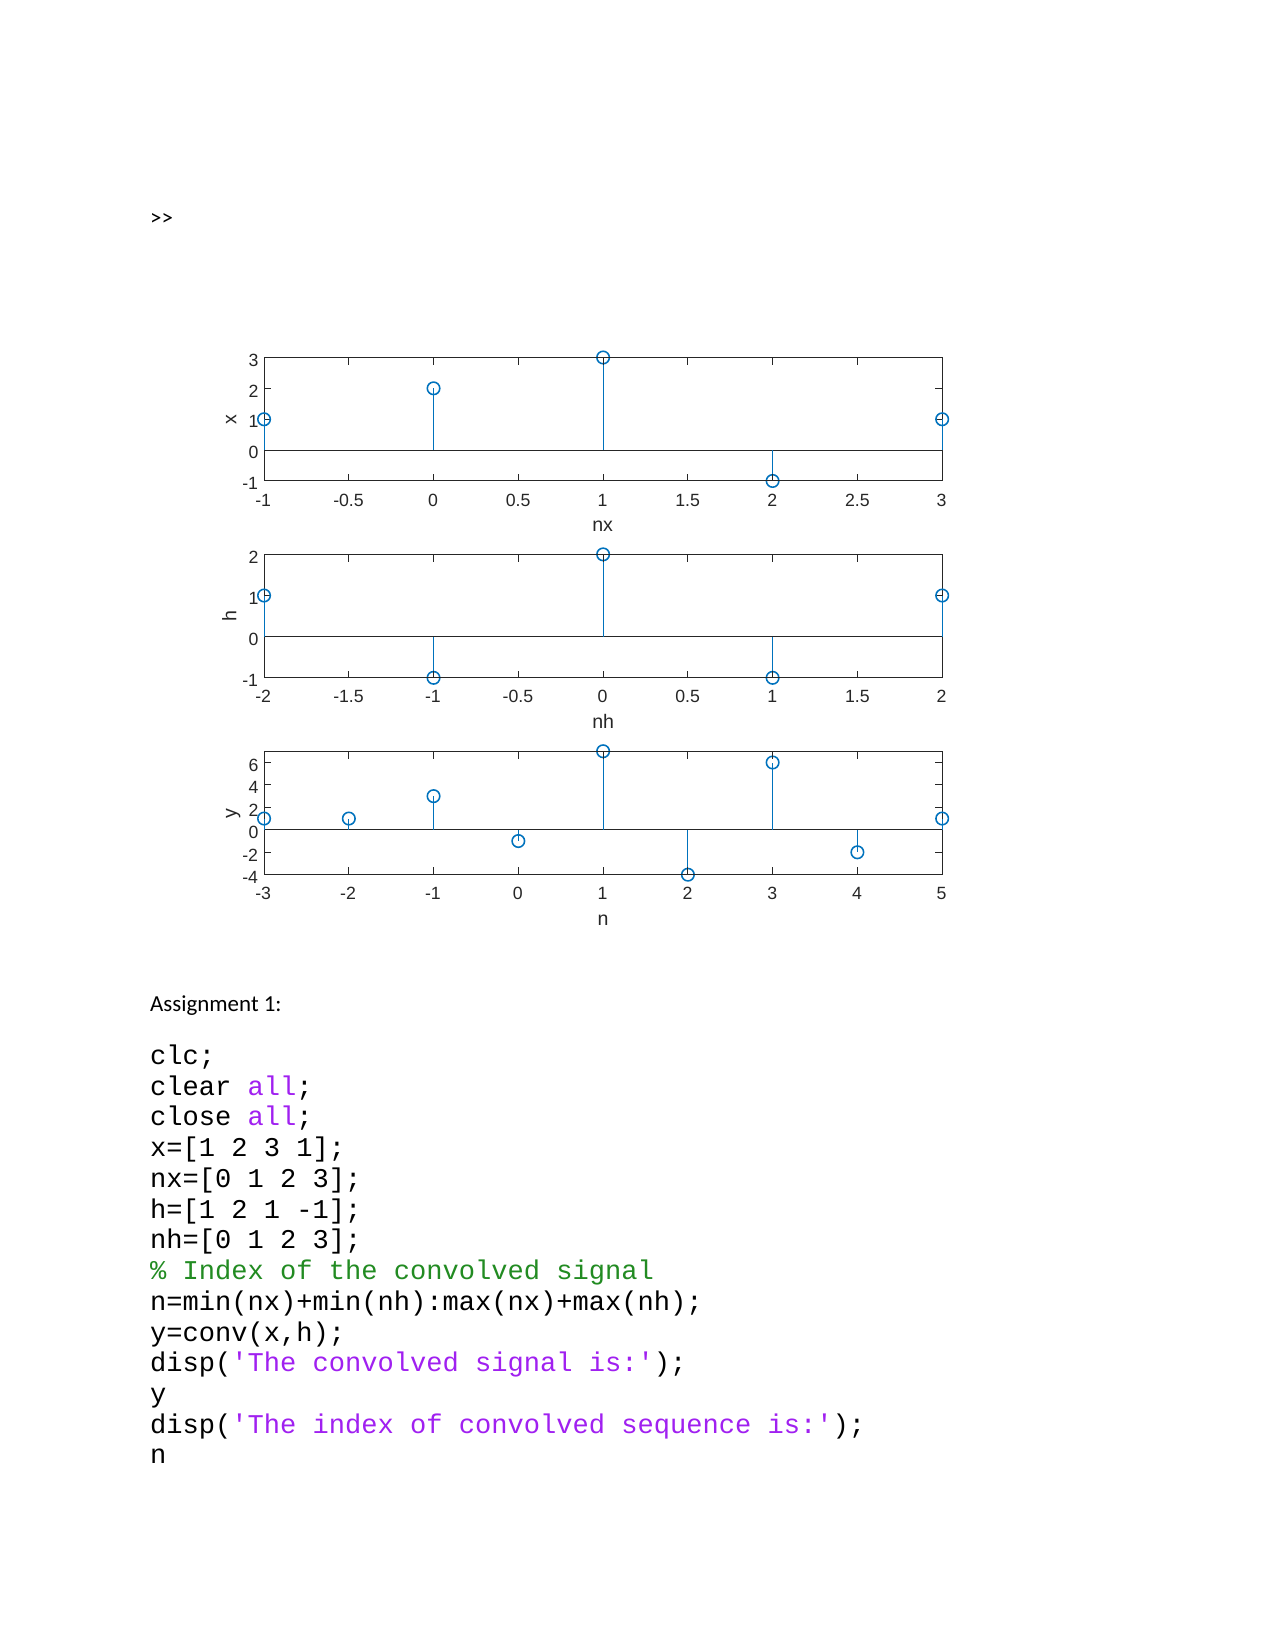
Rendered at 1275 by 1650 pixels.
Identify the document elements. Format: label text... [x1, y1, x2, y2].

text disp('The index of convolved sequence is:'); [150, 1411, 1125, 1441]
text y [150, 1380, 1125, 1411]
text nh=[0 1 2 3]; [150, 1226, 1125, 1257]
text Assignment 1: [150, 989, 1125, 1017]
text >> [150, 203, 1125, 231]
text disp('The convolved signal is:'); [150, 1349, 1125, 1380]
text clear all; [150, 1072, 1125, 1103]
text nx=[0 1 2 3]; [150, 1165, 1125, 1195]
text h=[1 2 1 -1]; [150, 1195, 1125, 1226]
text clc; [150, 1042, 1125, 1072]
text y=conv(x,h); [150, 1318, 1125, 1349]
text % Index of the convolved signal [150, 1257, 1125, 1288]
text x=[1 2 3 1]; [150, 1134, 1125, 1165]
text n [150, 1441, 1125, 1472]
text close all; [150, 1103, 1125, 1134]
text n=min(nx)+min(nh):max(nx)+max(nh); [150, 1288, 1125, 1318]
